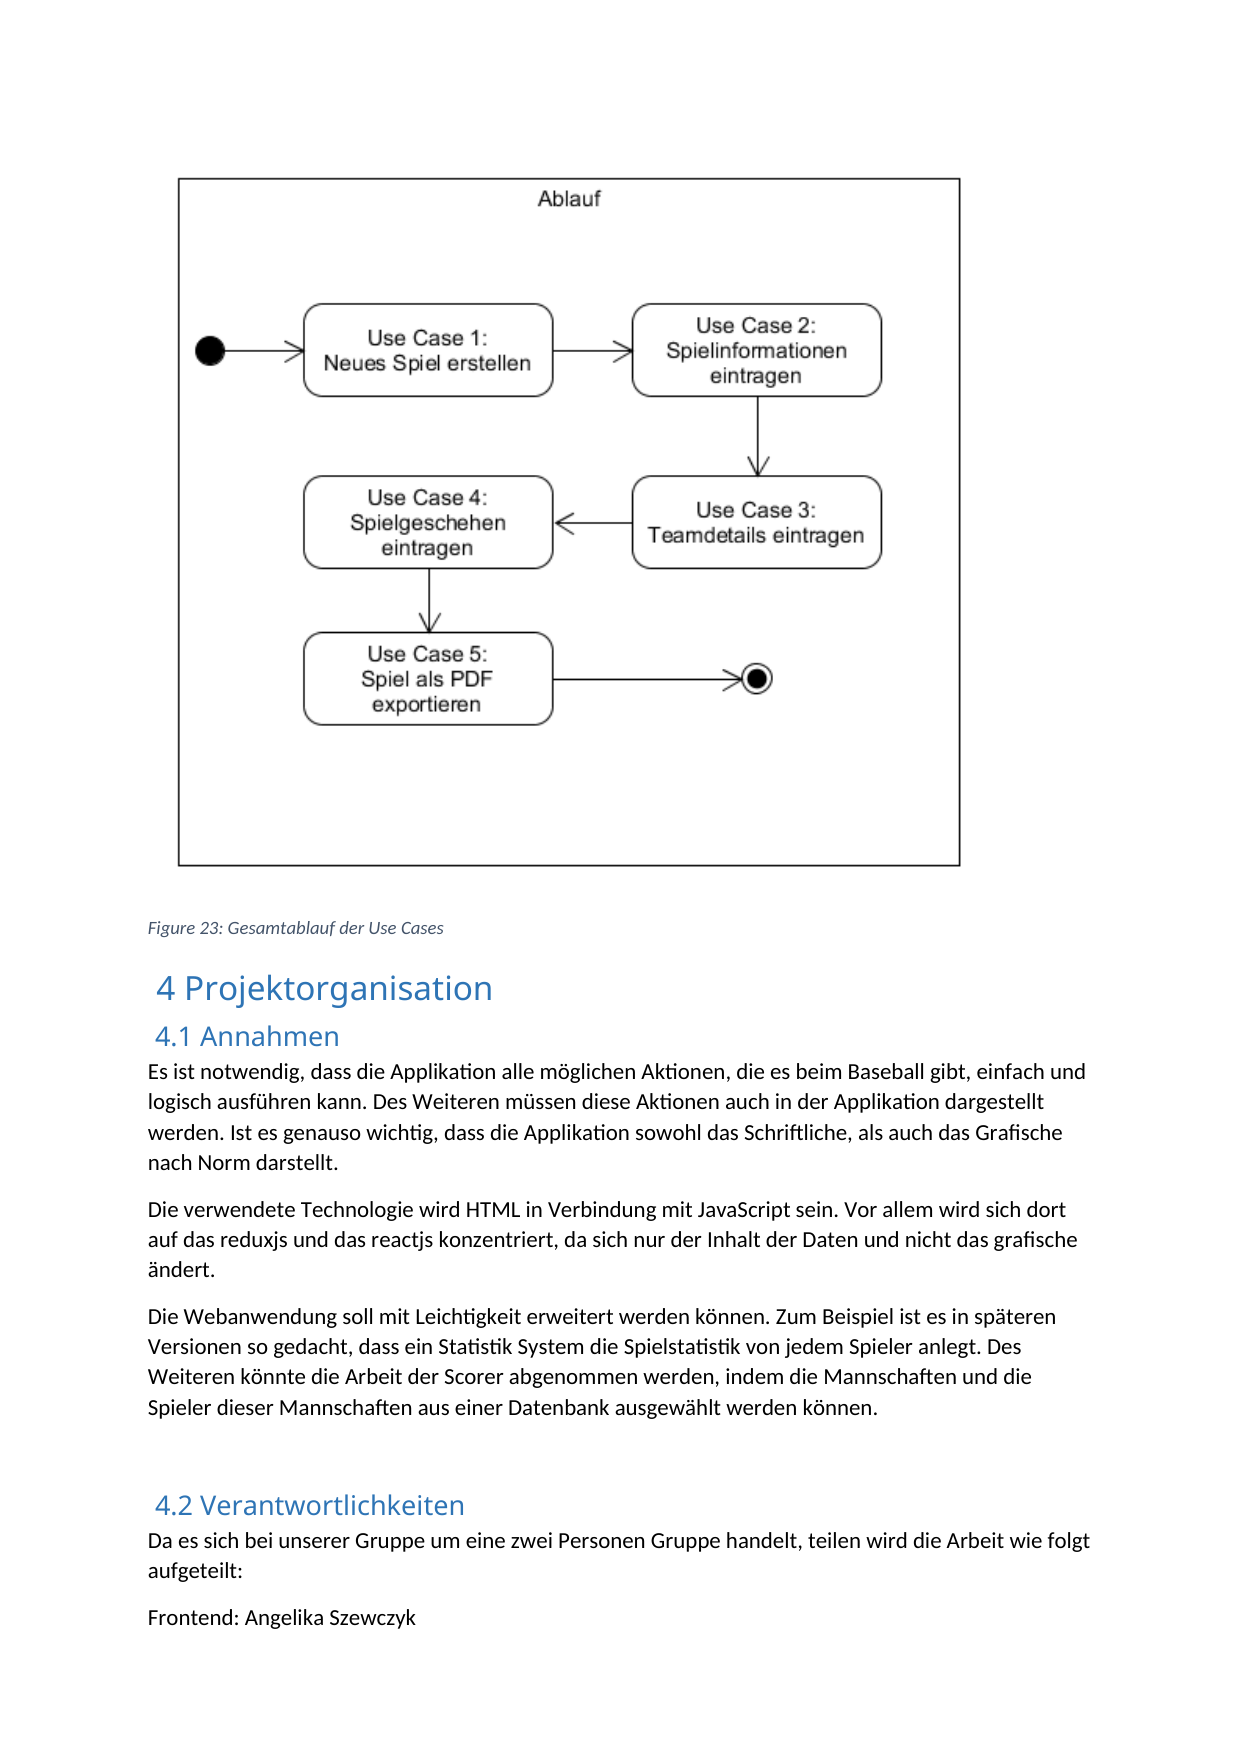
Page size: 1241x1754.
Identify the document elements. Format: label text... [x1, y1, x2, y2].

subtitle 4.2 Verantwortlichkeiten [148, 1486, 1093, 1523]
text Da es sich bei unserer Gruppe um eine zwei Personen Gruppe handelt, teilen wird die Arbeit wie folgt aufgeteilt: [148, 1526, 1093, 1584]
text Die verwendete Technologie wird HTML in Verbindung mit JavaScript sein. Vor allem wird sich dort auf das reduxjs und das reactjs konzentriert, da sich nur der Inhalt der Daten und nicht das grafische ändert. [148, 1195, 1093, 1283]
picture [147, 147, 992, 898]
subtitle 4.1 Annahmen [148, 1017, 1093, 1054]
text Es ist notwendig, dass die Applikation alle möglichen Aktionen, die es beim Baseball gibt, einfach und logisch ausführen kann. Des Weiteren müssen diese Aktionen auch in der Applikation dargestellt werden. Ist es genauso wichtig, dass die Applikation sowohl das Schriftliche, als auch das Grafische nach Norm darstellt. [148, 1057, 1093, 1176]
text Die Webanwendung soll mit Leichtigkeit erweitert werden können. Zum Beispiel ist es in späteren Versionen so gedacht, dass ein Statistik System die Spielstatistik von jedem Spieler anlegt. Des Weiteren könnte die Arbeit der Scorer abgenommen werden, indem die Mannschaften und die Spieler dieser Mannschaften aus einer Datenbank ausgewählt werden können. [148, 1302, 1093, 1421]
subtitle 4 Projektorganisation [148, 964, 1093, 1010]
text Frontend: Angelika Szewczyk [148, 1603, 1093, 1631]
